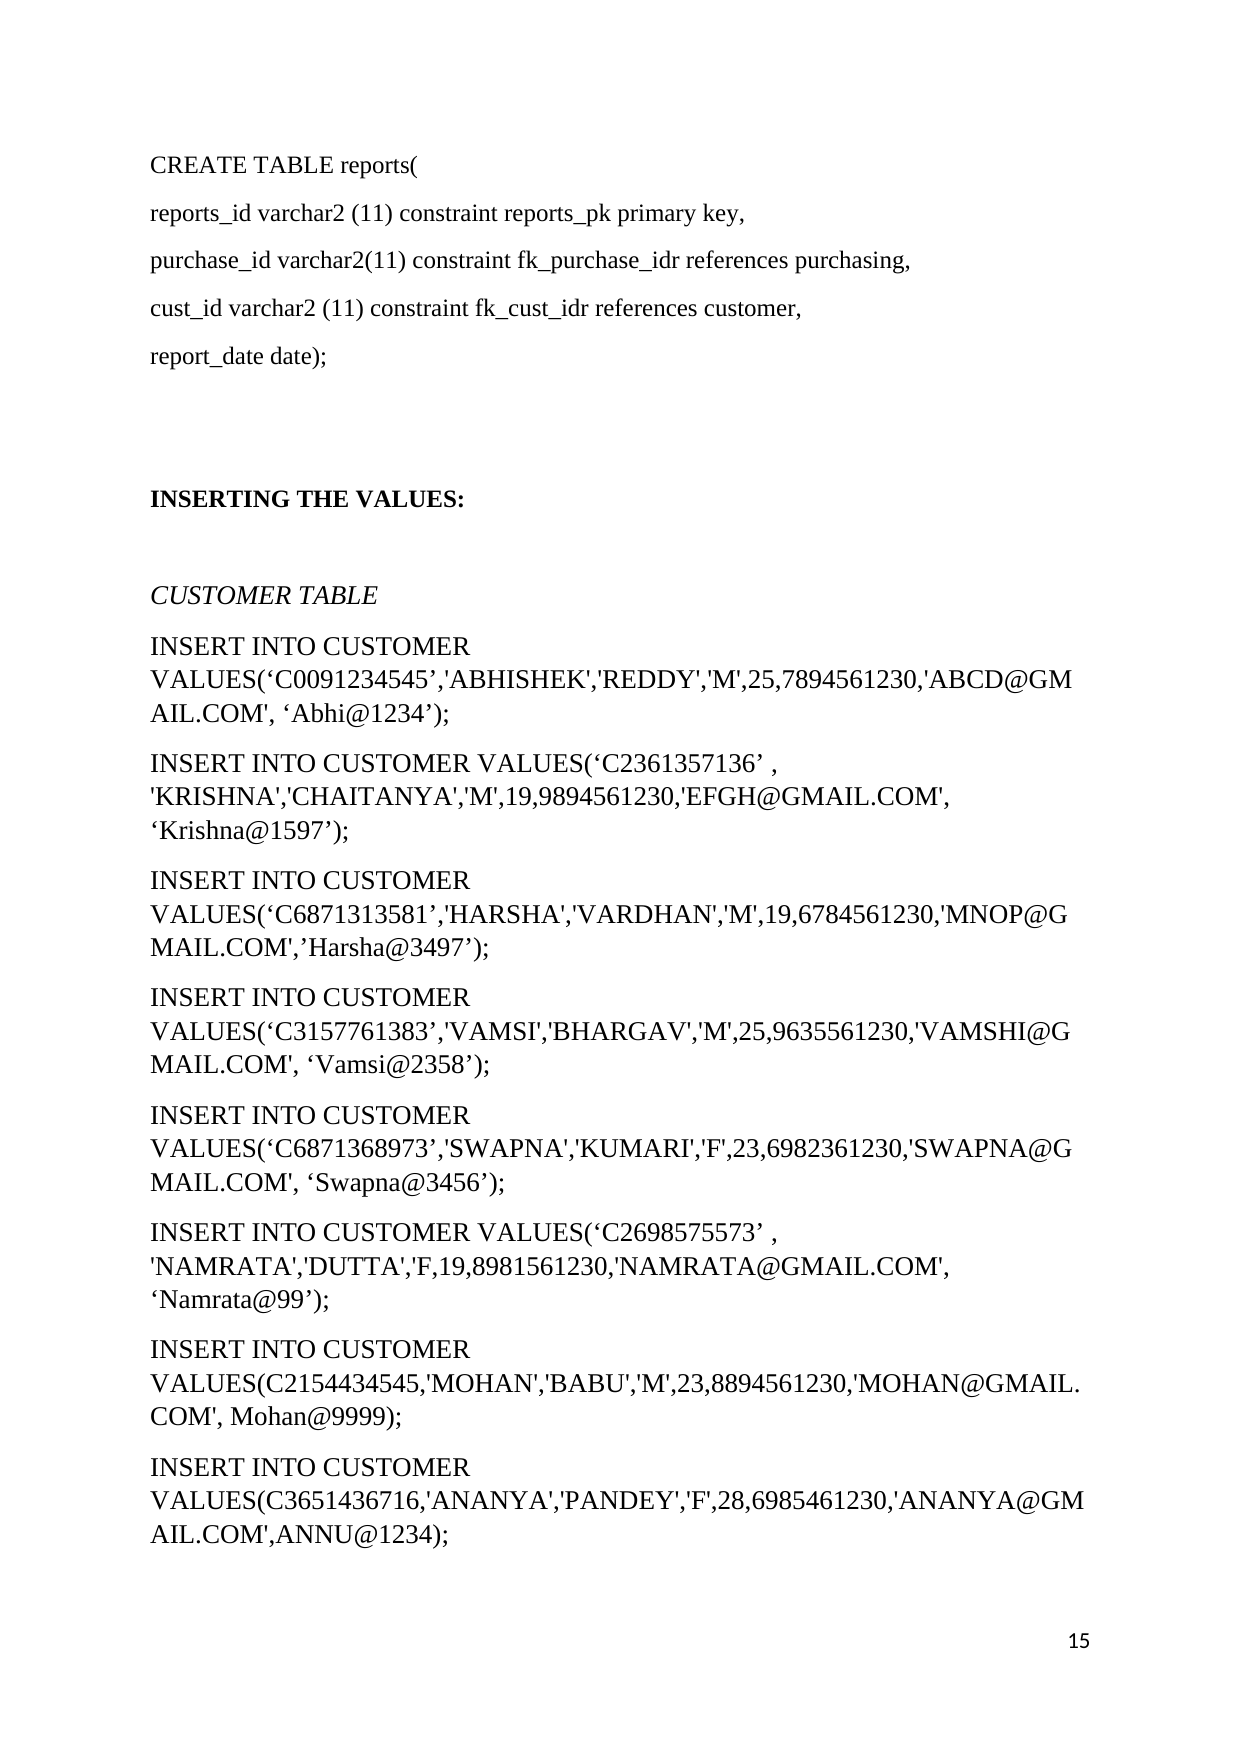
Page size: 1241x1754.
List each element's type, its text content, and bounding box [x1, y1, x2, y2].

text reports_id varchar2 (11) constraint reports_pk primary key, [150, 198, 1090, 226]
text INSERTING THE VALUES: [150, 484, 1090, 513]
text INSERT INTO CUSTOMER VALUES(‘C6871368973’,'SWAPNA','KUMARI','F',23,6982361230,'SWAPNA@GMAIL.COM', ‘Swapna@3456’); [150, 1099, 1090, 1197]
text INSERT INTO CUSTOMER VALUES(‘C3157761383’,'VAMSI','BHARGAV','M',25,9635561230,'VAMSHI@GMAIL.COM', ‘Vamsi@2358’); [150, 981, 1090, 1080]
text INSERT INTO CUSTOMER VALUES(C3651436716,'ANANYA','PANDEY','F',28,6985461230,'ANANYA@GMAIL.COM',ANNU@1234); [150, 1451, 1090, 1549]
text CREATE TABLE reports( [150, 150, 1090, 179]
text INSERT INTO CUSTOMER VALUES(C2154434545,'MOHAN','BABU','M',23,8894561230,'MOHAN@GMAIL.COM', Mohan@9999); [150, 1333, 1090, 1432]
text CUSTOMER TABLE [150, 579, 1090, 611]
text purchase_id varchar2(11) constraint fk_purchase_idr references purchasing, [150, 245, 1090, 274]
text INSERT INTO CUSTOMER VALUES(‘C0091234545’,'ABHISHEK','REDDY','M',25,7894561230,'ABCD@GMAIL.COM', ‘Abhi@1234’); [150, 629, 1090, 728]
text INSERT INTO CUSTOMER VALUES(‘C2361357136’ , 'KRISHNA','CHAITANYA','M',19,9894561230,'EFGH@GMAIL.COM', ‘Krishna@1597’); [150, 747, 1090, 845]
text INSERT INTO CUSTOMER VALUES(‘C6871313581’,'HARSHA','VARDHAN','M',19,6784561230,'MNOP@GMAIL.COM',’Harsha@3497’); [150, 864, 1090, 962]
text report_date date); [150, 341, 1090, 369]
text INSERT INTO CUSTOMER VALUES(‘C2698575573’ , 'NAMRATA','DUTTA','F,19,8981561230,'NAMRATA@GMAIL.COM', ‘Namrata@99’); [150, 1216, 1090, 1314]
text cust_id varchar2 (11) constraint fk_cust_idr references customer, [150, 293, 1090, 322]
